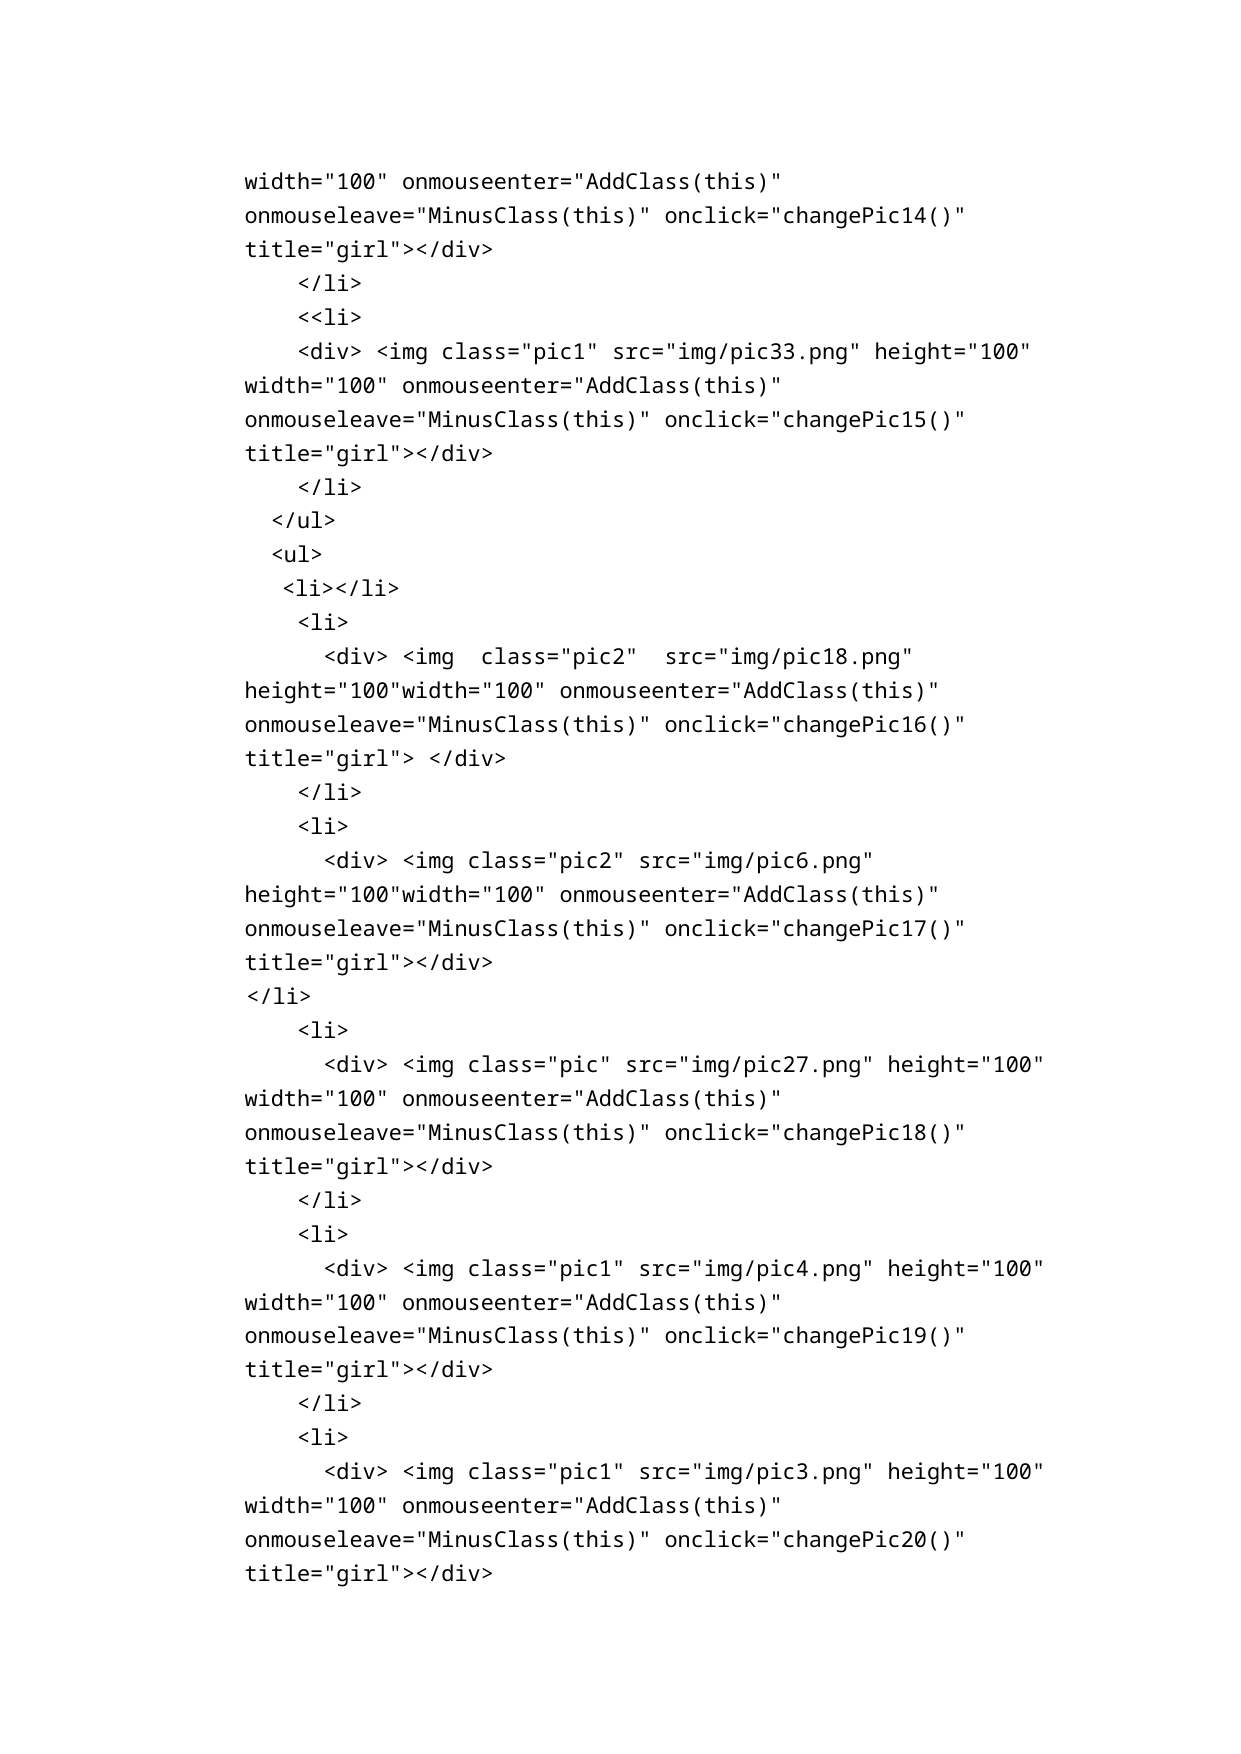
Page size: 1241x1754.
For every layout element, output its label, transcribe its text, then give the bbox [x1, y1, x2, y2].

list </li> [244, 469, 1092, 503]
list <li> [244, 1013, 1092, 1047]
list <div> <img class="pic2" src="img/pic6.png" height="100"width="100" onmouseenter="AddClass(this)" onmouseleave="MinusClass(this)" onclick="changePic17()" title="girl"></div> [244, 843, 1092, 979]
list <li></li> [244, 571, 1092, 605]
list </li> [244, 775, 1092, 809]
list </li> [244, 266, 1092, 300]
list <li> [244, 809, 1092, 843]
list <div> <img class="pic1" src="img/pic33.png" height="100" width="100" onmouseenter="AddClass(this)" onmouseleave="MinusClass(this)" onclick="changePic15()" title="girl"></div> [244, 334, 1092, 469]
list <li> [244, 1217, 1092, 1251]
list </li> [244, 1386, 1092, 1420]
list </ul> [244, 503, 1092, 537]
list <li> [244, 605, 1092, 639]
list <div> <img class="pic1" src="img/pic4.png" height="100" width="100" onmouseenter="AddClass(this)" onmouseleave="MinusClass(this)" onclick="changePic19()" title="girl"></div> [244, 1251, 1092, 1386]
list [244, 164, 1092, 266]
text </li> [207, 979, 1092, 1013]
list <li> [244, 1420, 1092, 1454]
list </li> [244, 1183, 1092, 1217]
list <ul> [244, 537, 1092, 571]
list <div> <img class="pic1" src="img/pic3.png" height="100" width="100" onmouseenter="AddClass(this)" onmouseleave="MinusClass(this)" onclick="changePic20()" title="girl"></div> [244, 1454, 1092, 1590]
list <div> <img class="pic" src="img/pic27.png" height="100" width="100" onmouseenter="AddClass(this)" onmouseleave="MinusClass(this)" onclick="changePic18()" title="girl"></div> [244, 1047, 1092, 1183]
list <<li> [244, 300, 1092, 334]
list <div> <img class="pic2" src="img/pic18.png" height="100"width="100" onmouseenter="AddClass(this)" onmouseleave="MinusClass(this)" onclick="changePic16()" title="girl"> </div> [244, 639, 1092, 775]
